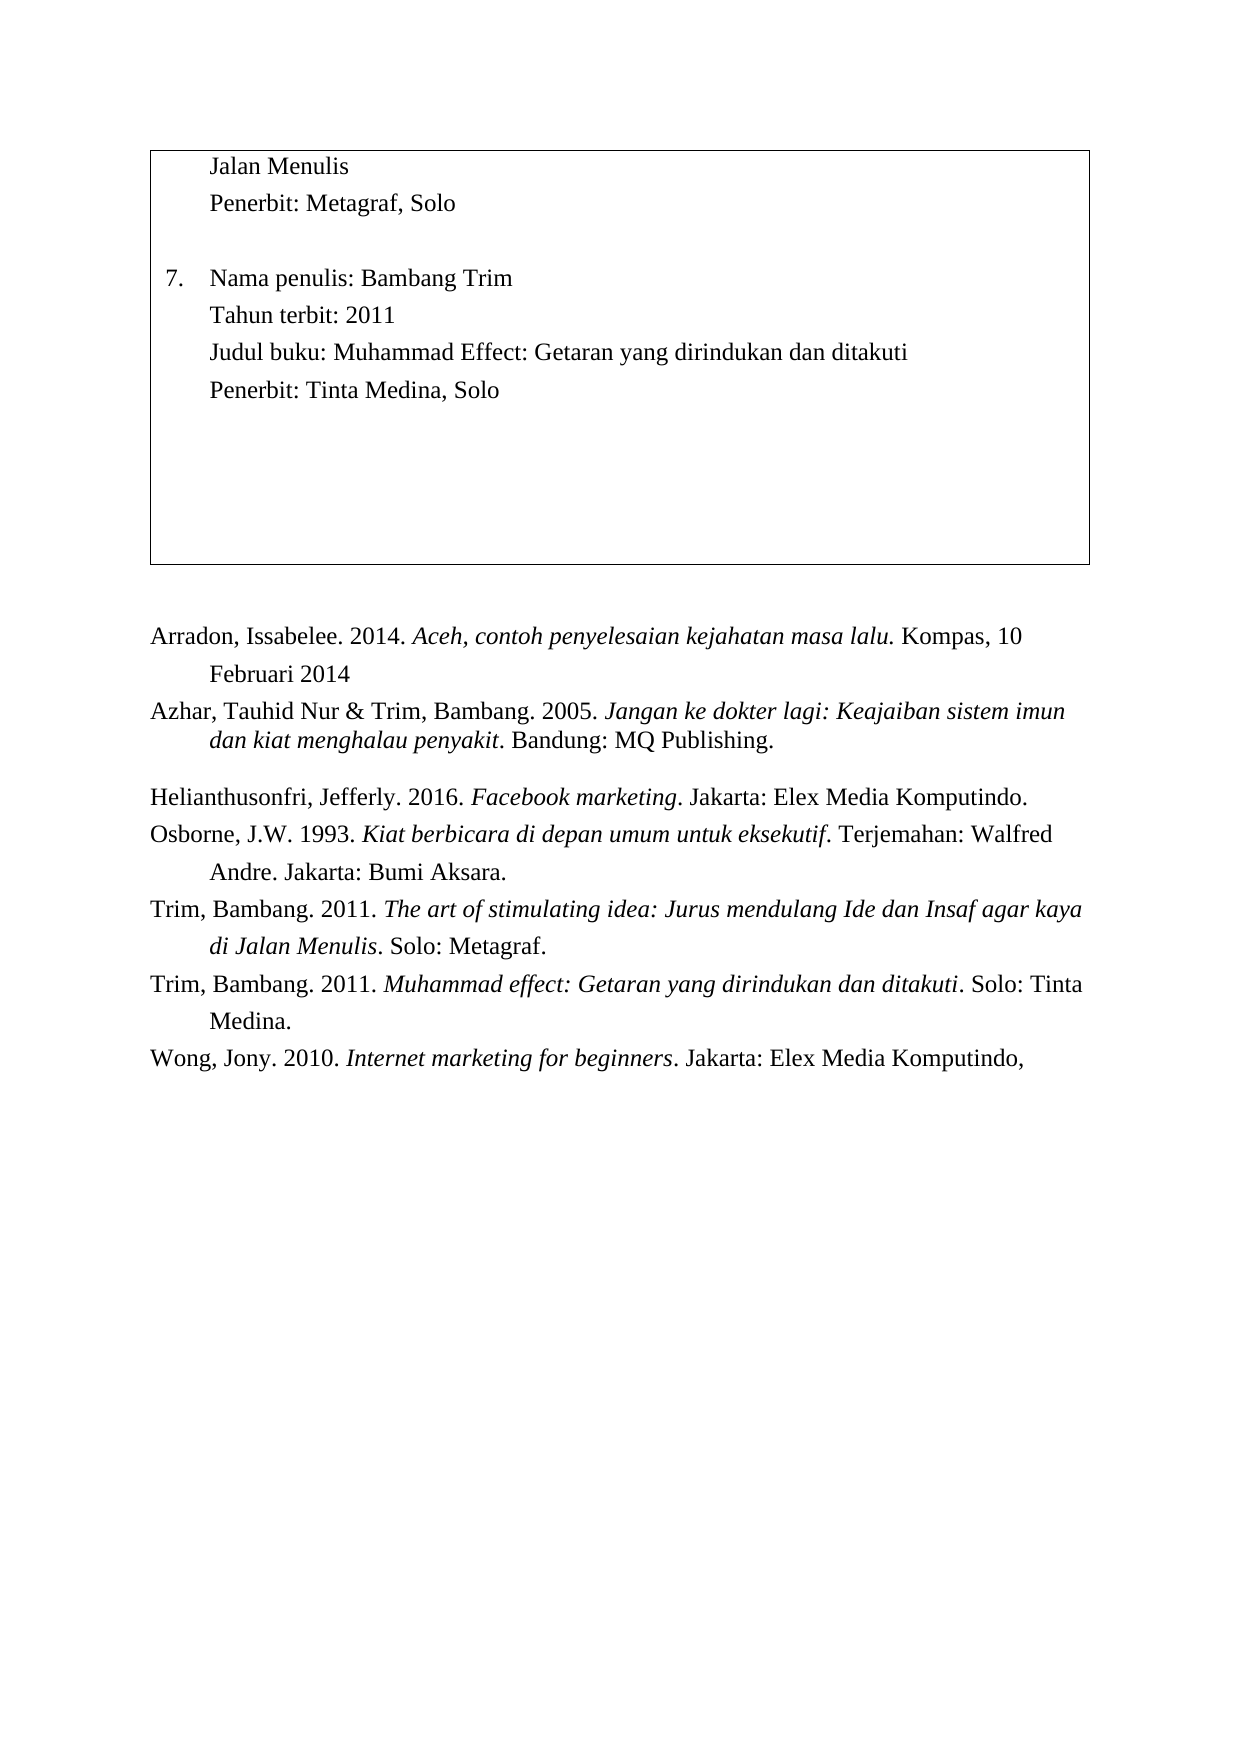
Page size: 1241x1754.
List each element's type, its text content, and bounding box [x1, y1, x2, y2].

text Wong, Jony. 2010. Internet marketing for beginners. Jakarta: Elex Media Komputindo, [150, 1043, 1090, 1072]
text Helianthusonfri, Jefferly. 2016. Facebook marketing. Jakarta: Elex Media Komputindo. [150, 782, 1090, 811]
text Arradon, Issabelee. 2014. Aceh, contoh penyelesaian kejahatan masa lalu. Kompas, 10 Februari 2014 [150, 621, 1090, 687]
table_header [151, 151, 1089, 564]
text Trim, Bambang. 2011. The art of stimulating idea: Jurus mendulang Ide dan Insaf agar kaya di Jalan Menulis. Solo: Metagraf. [150, 894, 1090, 960]
text Osborne, J.W. 1993. Kiat berbicara di depan umum untuk eksekutif. Terjemahan: Walfred Andre. Jakarta: Bumi Aksara. [150, 819, 1090, 886]
text Trim, Bambang. 2011. Muhammad effect: Getaran yang dirindukan dan ditakuti. Solo: Tinta Medina. [150, 969, 1090, 1035]
text Azhar, Tauhid Nur & Trim, Bambang. 2005. Jangan ke dokter lagi: Keajaiban sistem imun dan kiat menghalau penyakit. Bandung: MQ Publishing. [150, 696, 1090, 753]
